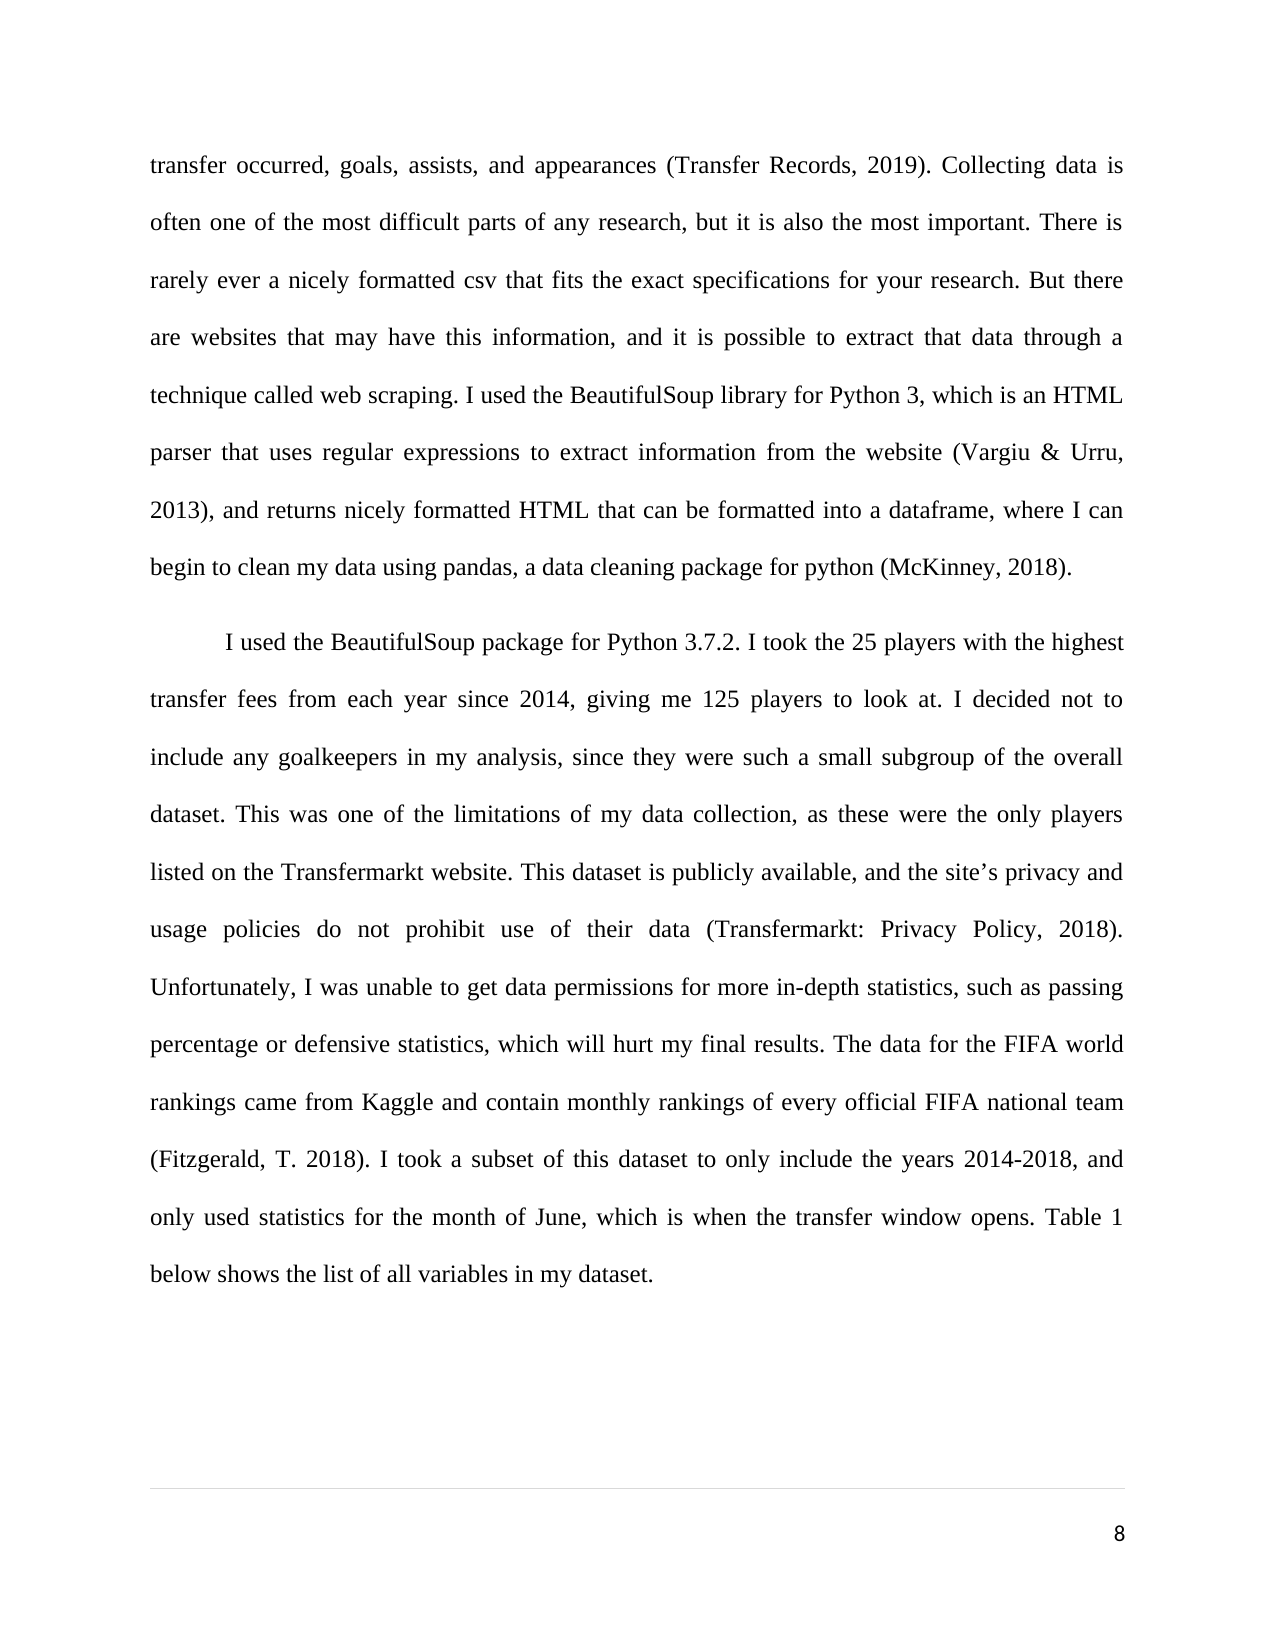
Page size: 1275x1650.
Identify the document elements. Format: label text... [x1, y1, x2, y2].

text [150, 150, 1125, 581]
text I used the BeautifulSoup package for Python 3.7.2. I took the 25 players with the highest transfer fees from each year since 2014, giving me 125 players to look at. I decided not to include any goalkeepers in my analysis, since they were such a small subgroup of the overall dataset. This was one of the limitations of my data collection, as these were the only players listed on the Transfermarkt website. This dataset is publicly available, and the site’s privacy and usage policies do not prohibit use of their data (Transfermarkt: Privacy Policy, 2018). Unfortunately, I was unable to get data permissions for more in-depth statistics, such as passing percentage or defensive statistics, which will hurt my final results. The data for the FIFA world rankings came from Kaggle and contain monthly rankings of every official FIFA national team (Fitzgerald, T. 2018). I took a subset of this dataset to only include the years 2014-2018, and only used statistics for the month of June, which is when the transfer window opens. Table 1 below shows the list of all variables in my dataset. [150, 627, 1125, 1288]
